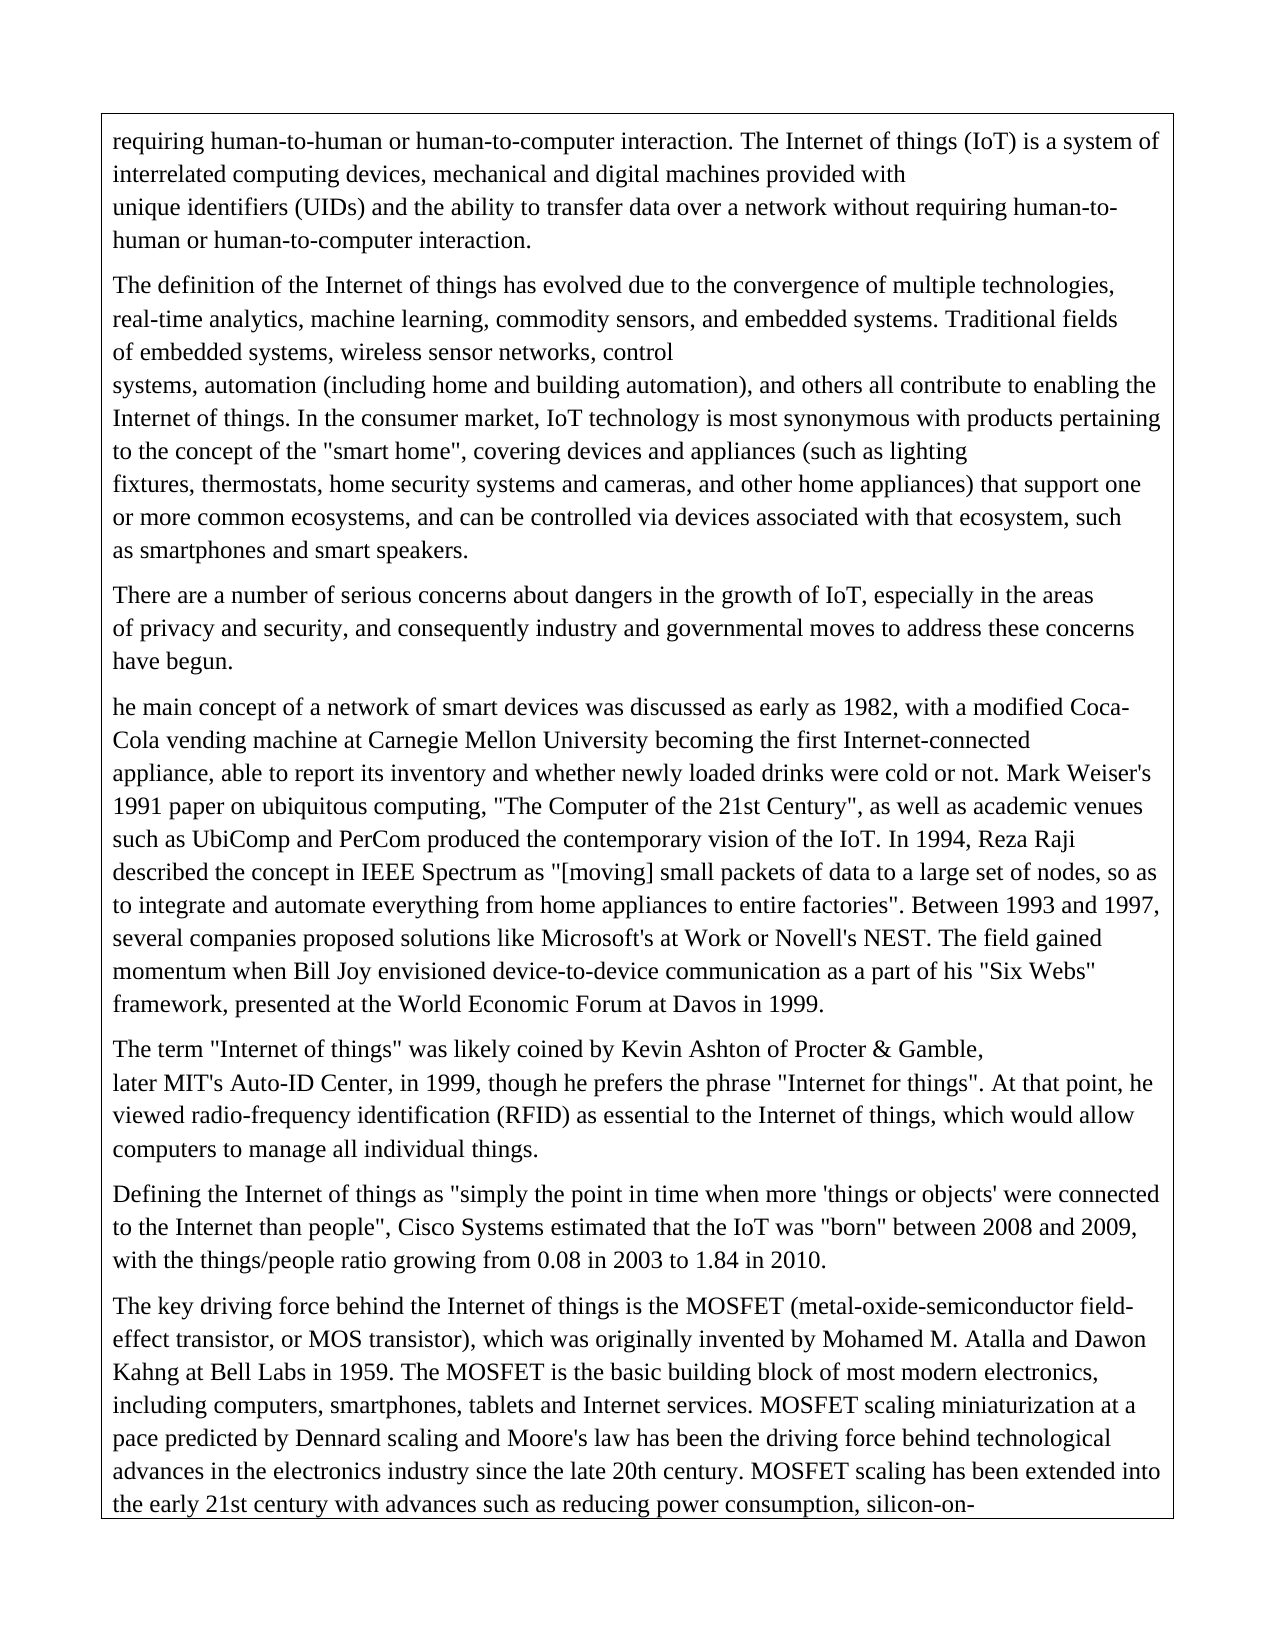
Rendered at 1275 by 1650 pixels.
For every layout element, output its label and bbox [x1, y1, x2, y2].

table_cell [102, 114, 1173, 1518]
